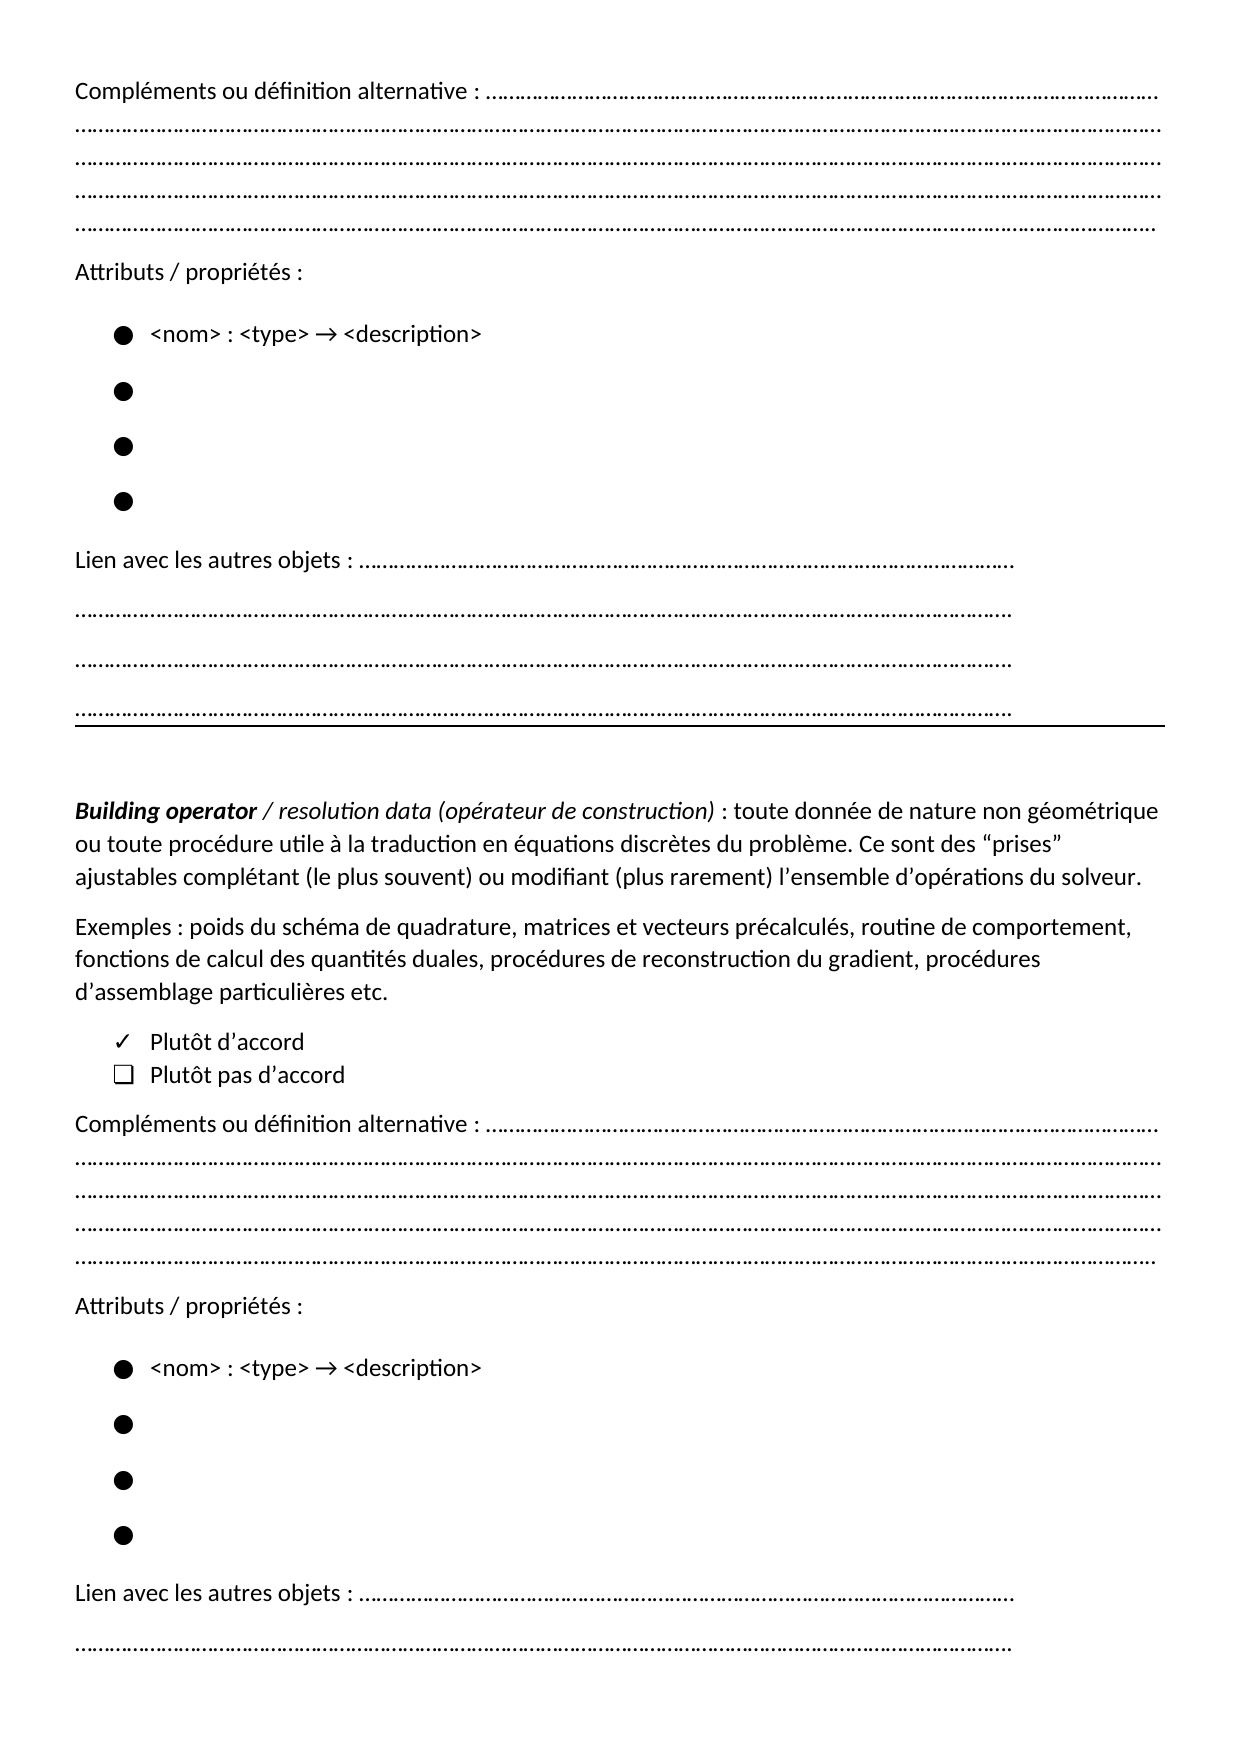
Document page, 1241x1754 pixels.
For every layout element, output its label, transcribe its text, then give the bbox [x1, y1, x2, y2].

text ………………………………………………………………………………………………………………………………………………. [75, 643, 1165, 673]
list Plutôt d’accord [112, 1026, 1165, 1057]
text Lien avec les autres objets : …………………………………………………………………………………………………… [75, 1577, 1165, 1608]
list <nom> : <type> → <description> [112, 1339, 1165, 1391]
text ………………………………………………………………………………………………………………………………………………. [75, 692, 1165, 725]
text ………………………………………………………………………………………………………………………………………………. [75, 593, 1165, 624]
list <nom> : <type> → <description> [112, 306, 1165, 357]
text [75, 1627, 1165, 1657]
text Building operator / resolution data (opérateur de construction) : toute donnée de nature non géométrique ou toute procédure utile à la traduction en équations discrètes du problème. Ce sont des “prises” ajustables complétant (le plus souvent) ou modifiant (plus rarement) l’ensemble d’opérations du solveur. [75, 795, 1165, 892]
text Attributs / propriétés : [75, 1290, 1165, 1320]
list Plutôt pas d’accord [112, 1059, 1165, 1089]
text Exemples : poids du schéma de quadrature, matrices et vecteurs précalculés, routine de comportement, fonctions de calcul des quantités duales, procédures de reconstruction du gradient, procédures d’assemblage particulières etc. [75, 911, 1165, 1007]
text Attributs / propriétés : [75, 256, 1165, 287]
text Lien avec les autres objets : …………………………………………………………………………………………………… [75, 544, 1165, 574]
